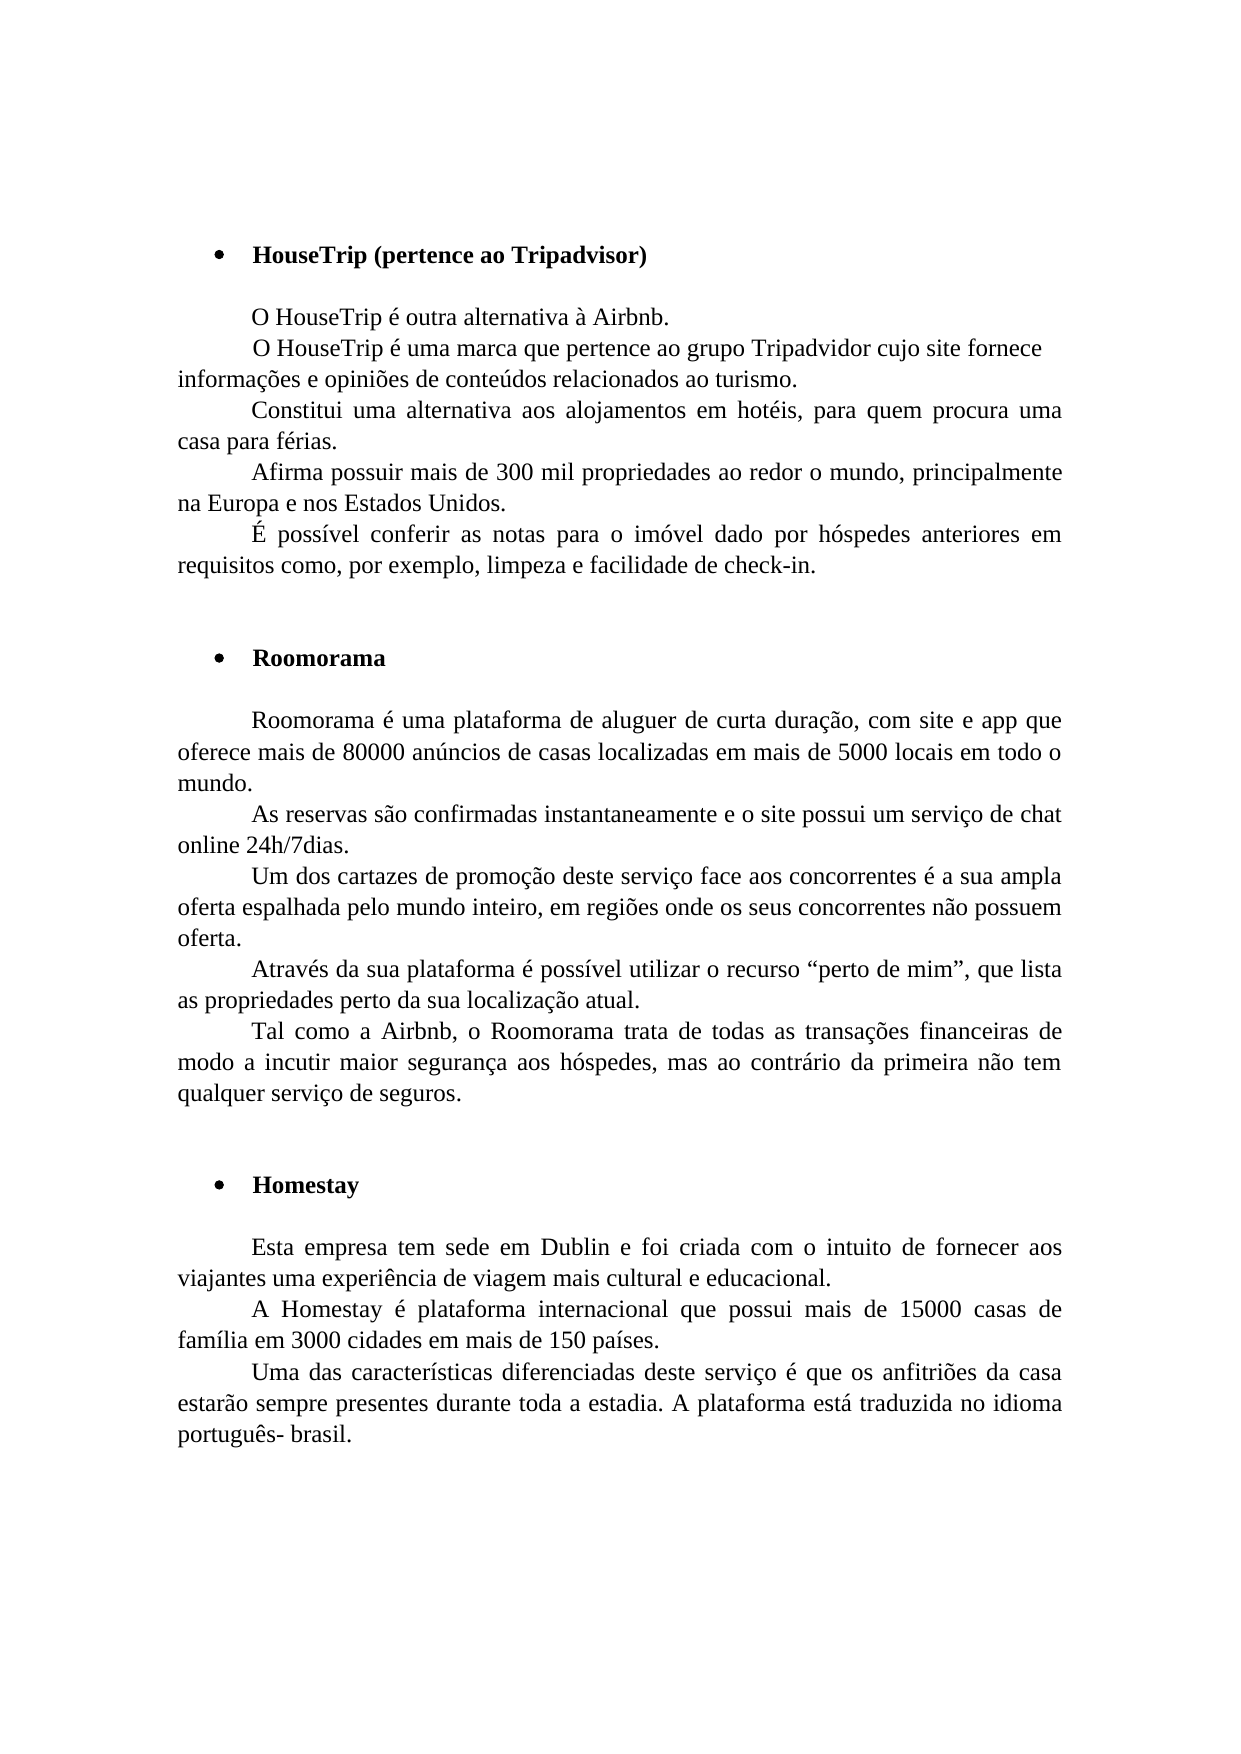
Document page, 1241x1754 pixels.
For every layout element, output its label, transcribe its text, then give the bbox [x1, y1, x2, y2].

text Uma das características diferenciadas deste serviço é que os anfitriões da casa estarão sempre presentes durante toda a estadia. A plataforma está traduzida no idioma português- brasil. [177, 1357, 1063, 1447]
list Um dos cartazes de promoção deste serviço face aos concorrentes é a sua ampla oferta espalhada pelo mundo inteiro, em regiões onde os seus concorrentes não possuem oferta. [177, 861, 1063, 952]
list Afirma possuir mais de 300 mil propriedades ao redor o mundo, principalmente na Europa e nos Estados Unidos. [177, 457, 1063, 517]
list O HouseTrip é uma marca que pertence ao grupo Tripadvidor cujo site fornece [252, 333, 1063, 362]
list É possível conferir as notas para o imóvel dado por hóspedes anteriores em requisitos como, por exemplo, limpeza e facilidade de check-in. [177, 519, 1063, 579]
list Roomorama [215, 643, 1063, 672]
text A Homestay é plataforma internacional que possui mais de 15000 casas de família em 3000 cidades em mais de 150 países. [177, 1294, 1063, 1354]
list informações e opiniões de conteúdos relacionados ao turismo. [177, 364, 1063, 393]
list Roomorama é uma plataforma de aluguer de curta duração, com site e app que oferece mais de 80000 anúncios de casas localizadas em mais de 5000 locais em todo o mundo. [177, 706, 1063, 796]
list Constitui uma alternativa aos alojamentos em hotéis, para quem procura uma casa para férias. [177, 395, 1063, 455]
list Através da sua plataforma é possível utilizar o recurso “perto de mim”, que lista as propriedades perto da sua localização atual. [177, 954, 1063, 1014]
list Homestay [215, 1170, 1063, 1199]
list O HouseTrip é outra alternativa à Airbnb. [177, 302, 1063, 331]
list Tal como a Airbnb, o Roomorama trata de todas as transações financeiras de modo a incutir maior segurança aos hóspedes, mas ao contrário da primeira não tem qualquer serviço de seguros. [177, 1016, 1063, 1107]
list As reservas são confirmadas instantaneamente e o site possui um serviço de chat online 24h/7dias. [177, 799, 1063, 858]
list HouseTrip (pertence ao Tripadvisor) [215, 240, 1063, 269]
text Esta empresa tem sede em Dublin e foi criada com o intuito de fornecer aos viajantes uma experiência de viagem mais cultural e educacional. [177, 1232, 1063, 1292]
